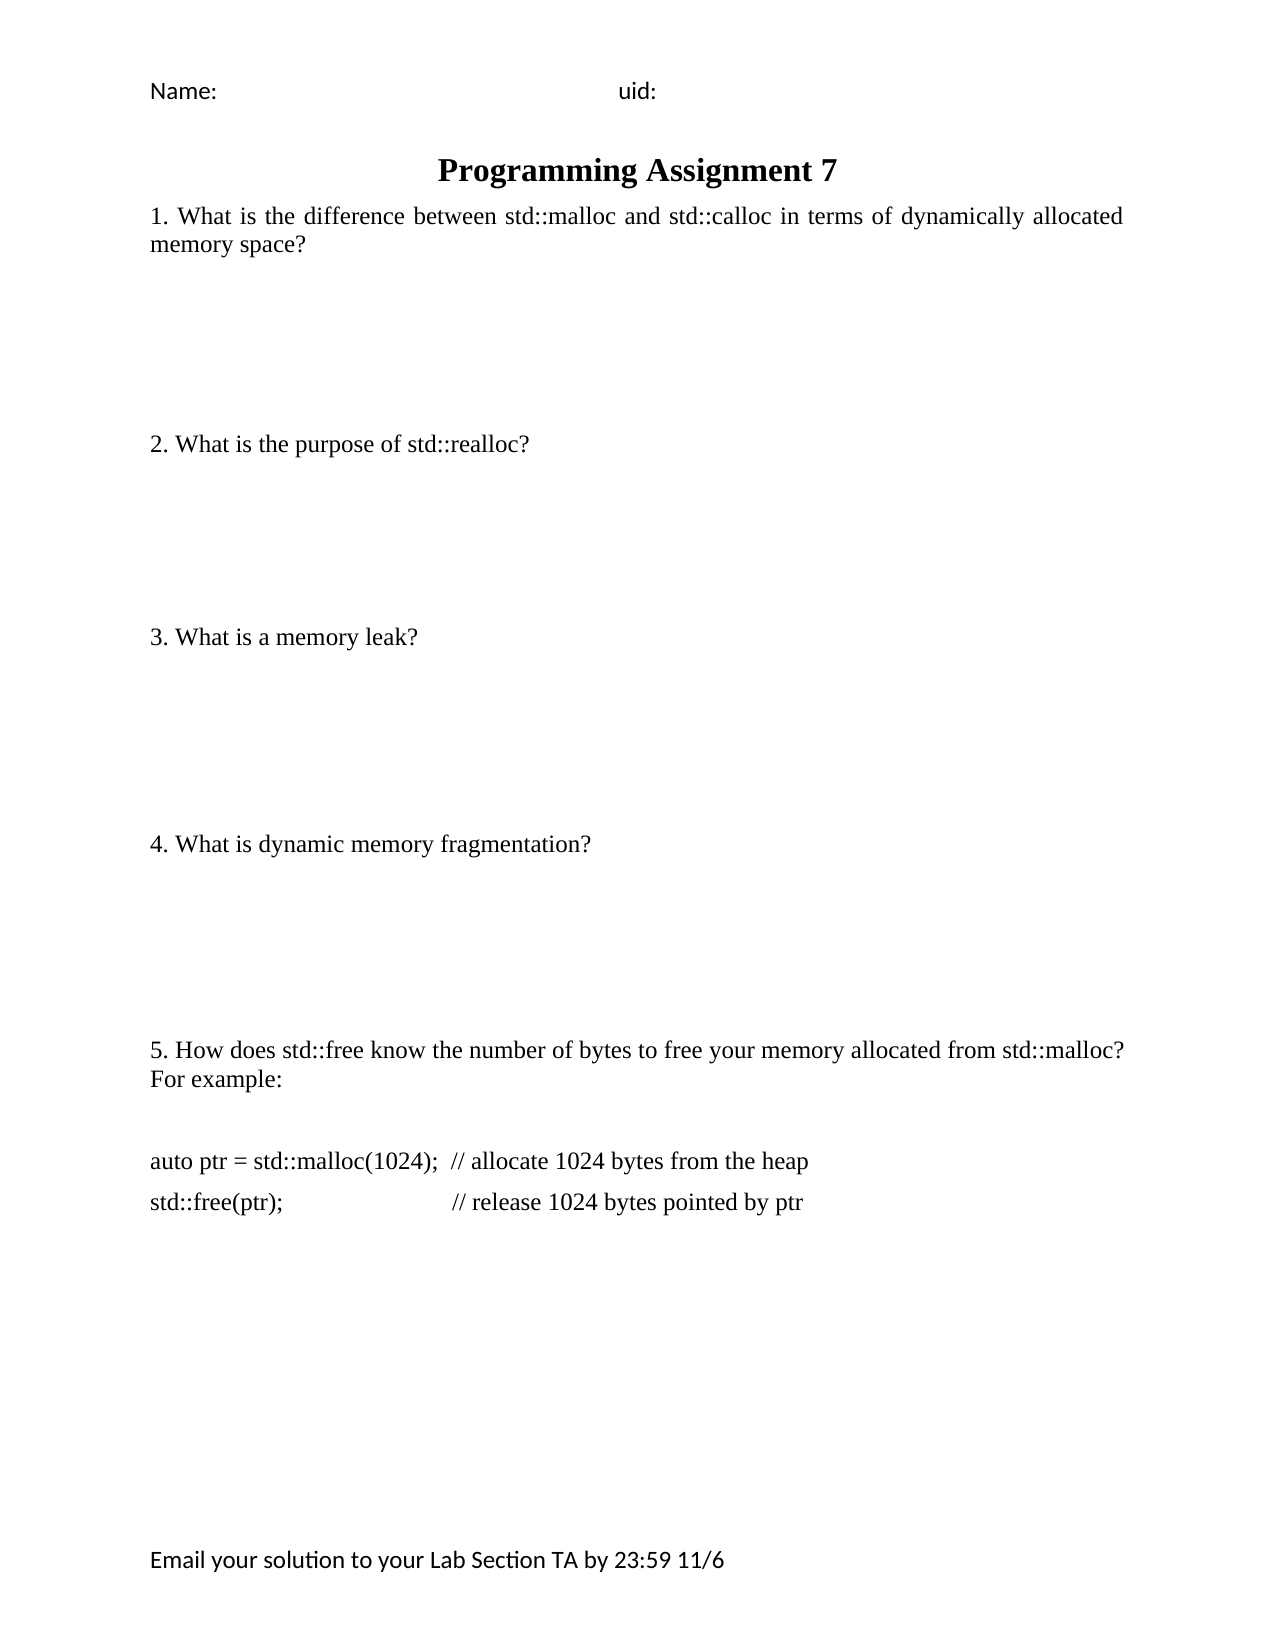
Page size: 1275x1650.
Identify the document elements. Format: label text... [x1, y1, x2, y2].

text 1. What is the difference between std::malloc and std::calloc in terms of dynamically allocated memory space? [150, 201, 1125, 258]
text std::free(ptr); // release 1024 bytes pointed by ptr [150, 1187, 1125, 1216]
text 3. What is a memory leak? [150, 622, 1125, 651]
text 2. What is the purpose of std::realloc? [150, 429, 1125, 457]
text 4. What is dynamic memory fragmentation? [150, 829, 1125, 857]
text Programming Assignment 7 [150, 150, 1125, 188]
text 5. How does std::free know the number of bytes to free your memory allocated from std::malloc? For example: [150, 1035, 1125, 1092]
text auto ptr = std::malloc(1024); // allocate 1024 bytes from the heap [150, 1146, 1125, 1175]
